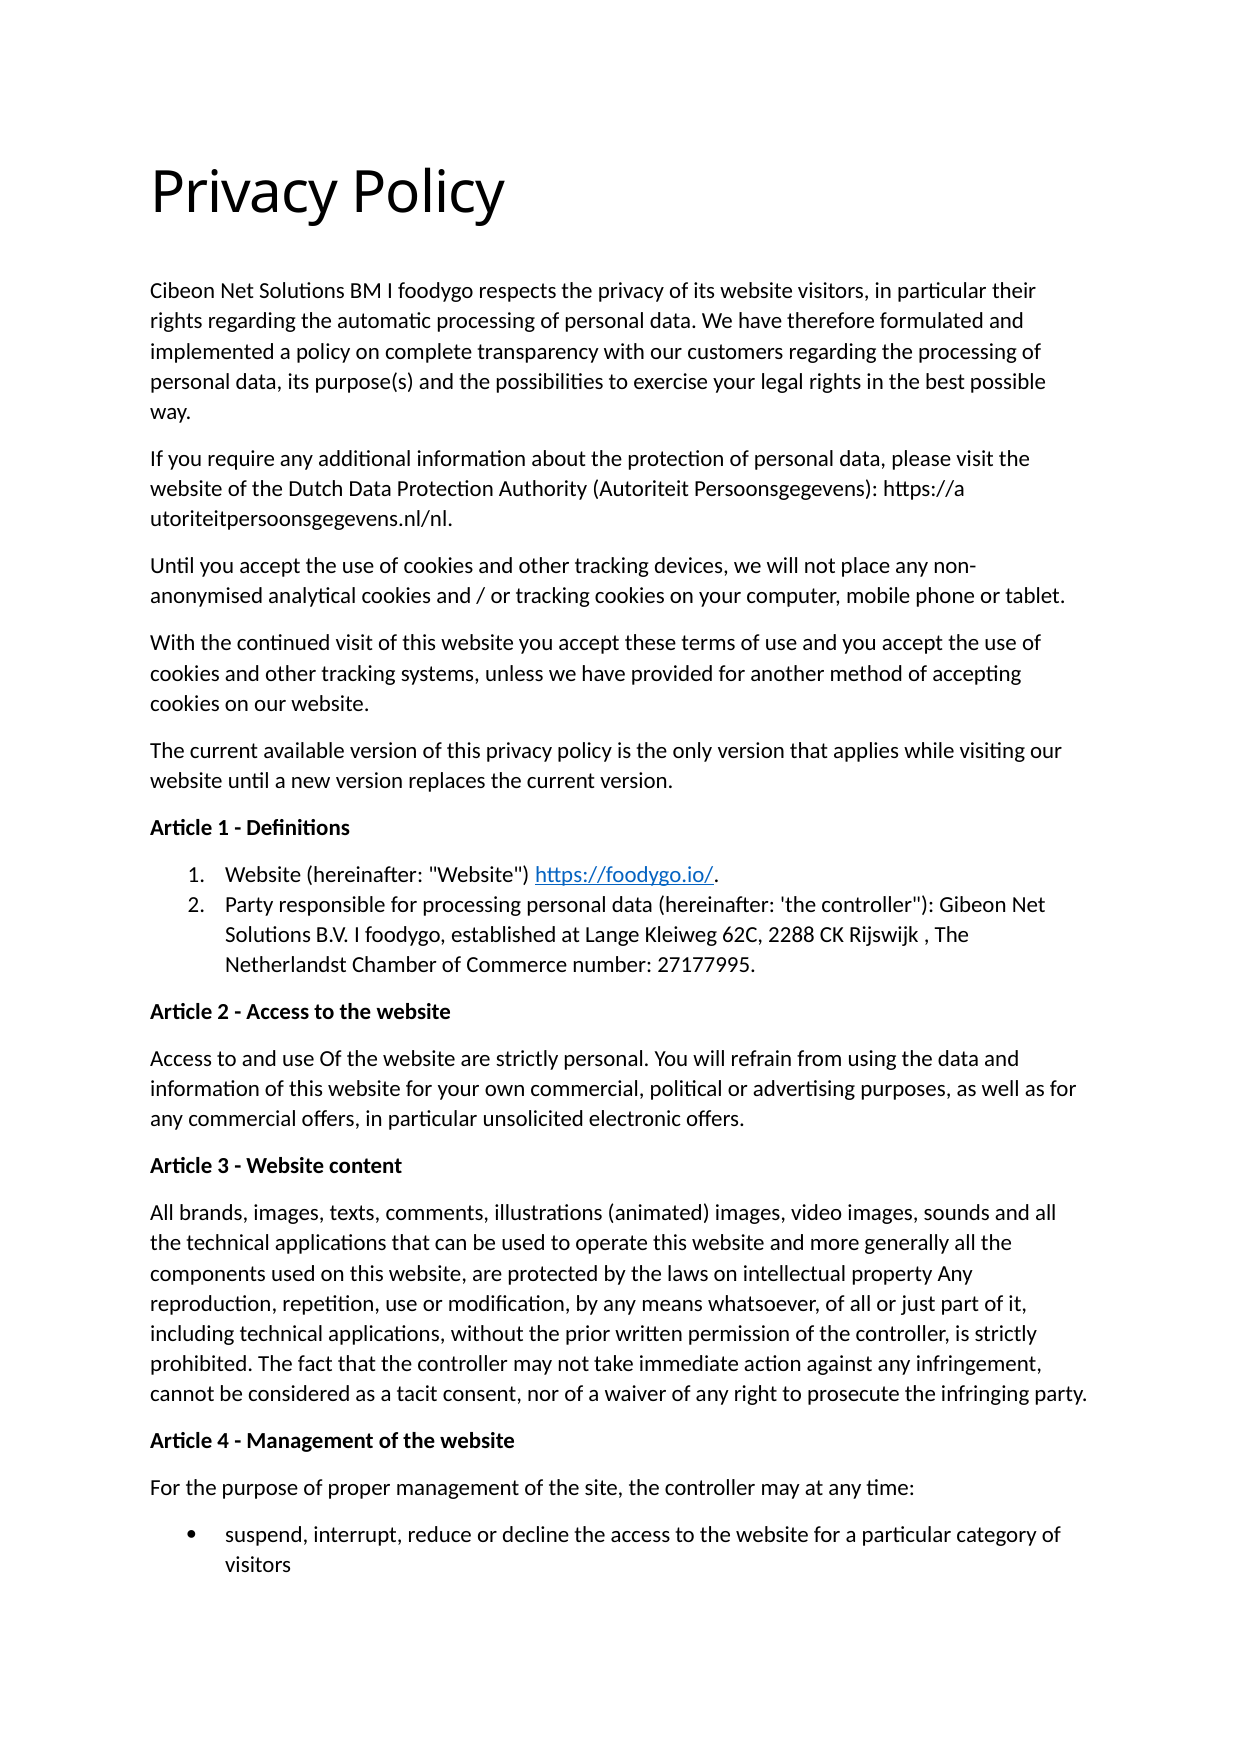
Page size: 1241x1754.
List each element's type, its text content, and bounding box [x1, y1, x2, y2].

text If you require any additional information about the protection of personal data, please visit the website of the Dutch Data Protection Authority (Autoriteit Persoonsgegevens): https://a utoriteitpersoonsgegevens.nl/nl. [150, 444, 1090, 532]
text All brands, images, texts, comments, illustrations (animated) images, video images, sounds and all the technical applications that can be used to operate this website and more generally all the components used on this website, are protected by the laws on intellectual property Any reproduction, repetition, use or modification, by any means whatsoever, of all or just part of it, including technical applications, without the prior written permission of the controller, is strictly prohibited. The fact that the controller may not take immediate action against any infringement, cannot be considered as a tacit consent, nor of a waiver of any right to prosecute the infringing party. [150, 1198, 1090, 1407]
text Until you accept the use of cookies and other tracking devices, we will not place any non-anonymised analytical cookies and / or tracking cookies on your computer, mobile phone or tablet. [150, 551, 1090, 609]
text For the purpose of proper management of the site, the controller may at any time: [150, 1473, 1090, 1501]
list Party responsible for processing personal data (hereinafter: 'the controller"): Gibeon Net Solutions B.V. I foodygo, established at Lange Kleiweg 62C, 2288 CK Rijswijk , The Netherlandst Chamber of Commerce number: 27177995. [187, 890, 1090, 978]
text Cibeon Net Solutions BM I foodygo respects the privacy of its website visitors, in particular their rights regarding the automatic processing of personal data. We have therefore formulated and implemented a policy on complete transparency with our customers regarding the processing of personal data, its purpose(s) and the possibilities to exercise your legal rights in the best possible way. [150, 276, 1090, 425]
text Article 4 - Management of the website [150, 1426, 1090, 1454]
text Access to and use Of the website are strictly personal. You will refrain from using the data and information of this website for your own commercial, political or advertising purposes, as well as for any commercial offers, in particular unsolicited electronic offers. [150, 1044, 1090, 1132]
text Article 2 - Access to the website [150, 997, 1090, 1025]
text With the continued visit of this website you accept these terms of use and you accept the use of cookies and other tracking systems, unless we have provided for another method of accepting cookies on our website. [150, 628, 1090, 717]
list suspend, interrupt, reduce or decline the access to the website for a particular category of visitors [187, 1520, 1090, 1578]
list Website (hereinafter: "Website") https://foodygo.io/. [187, 860, 1090, 888]
title Privacy Policy [150, 150, 1090, 229]
text The current available version of this privacy policy is the only version that applies while visiting our website until a new version replaces the current version. [150, 736, 1090, 794]
text Article 3 - Website content [150, 1151, 1090, 1179]
text Article 1 - Definitions [150, 813, 1090, 841]
